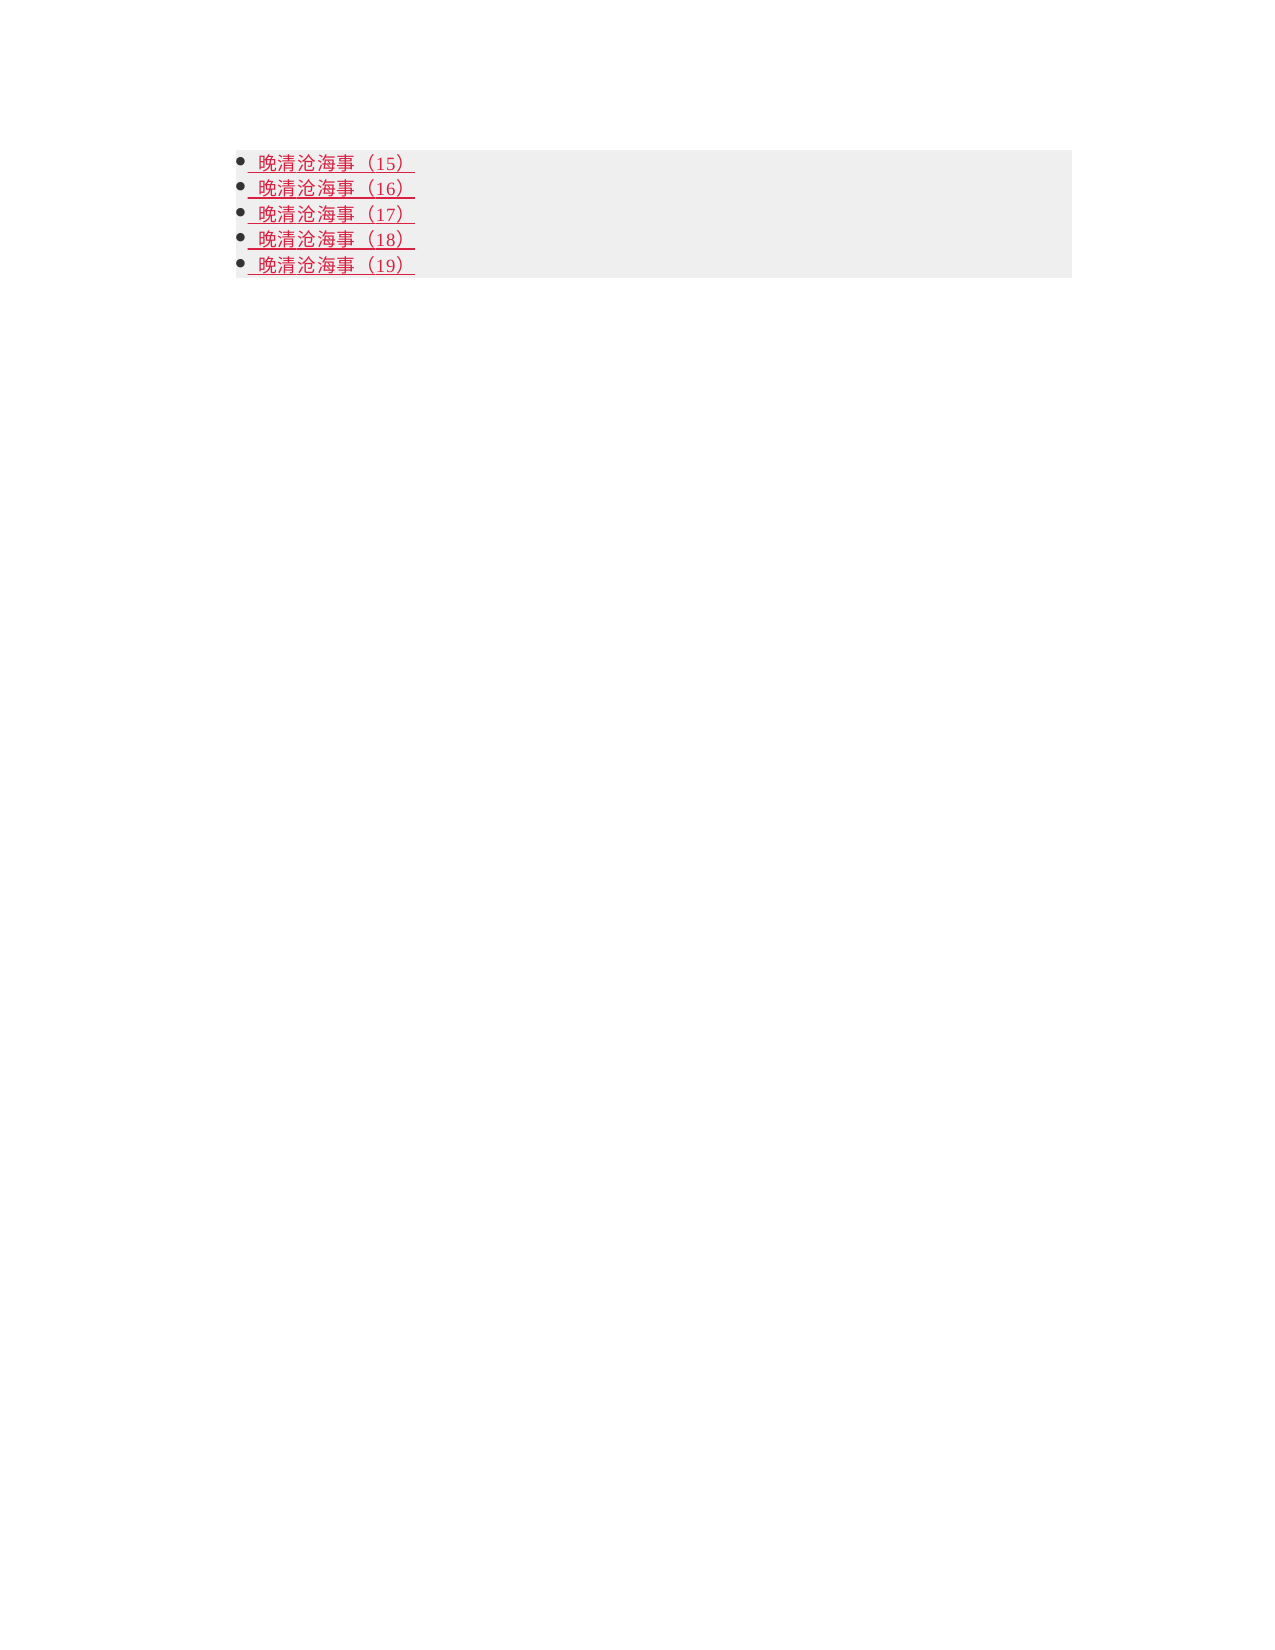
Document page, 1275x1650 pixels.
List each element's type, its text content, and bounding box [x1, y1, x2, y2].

list 晚清沧海事（19） [236, 252, 1072, 278]
list 晚清沧海事（18） [236, 227, 1072, 252]
list 晚清沧海事（16） [236, 176, 1072, 201]
list 晚清沧海事（17） [236, 201, 1072, 227]
list 晚清沧海事（15） [236, 150, 1072, 176]
